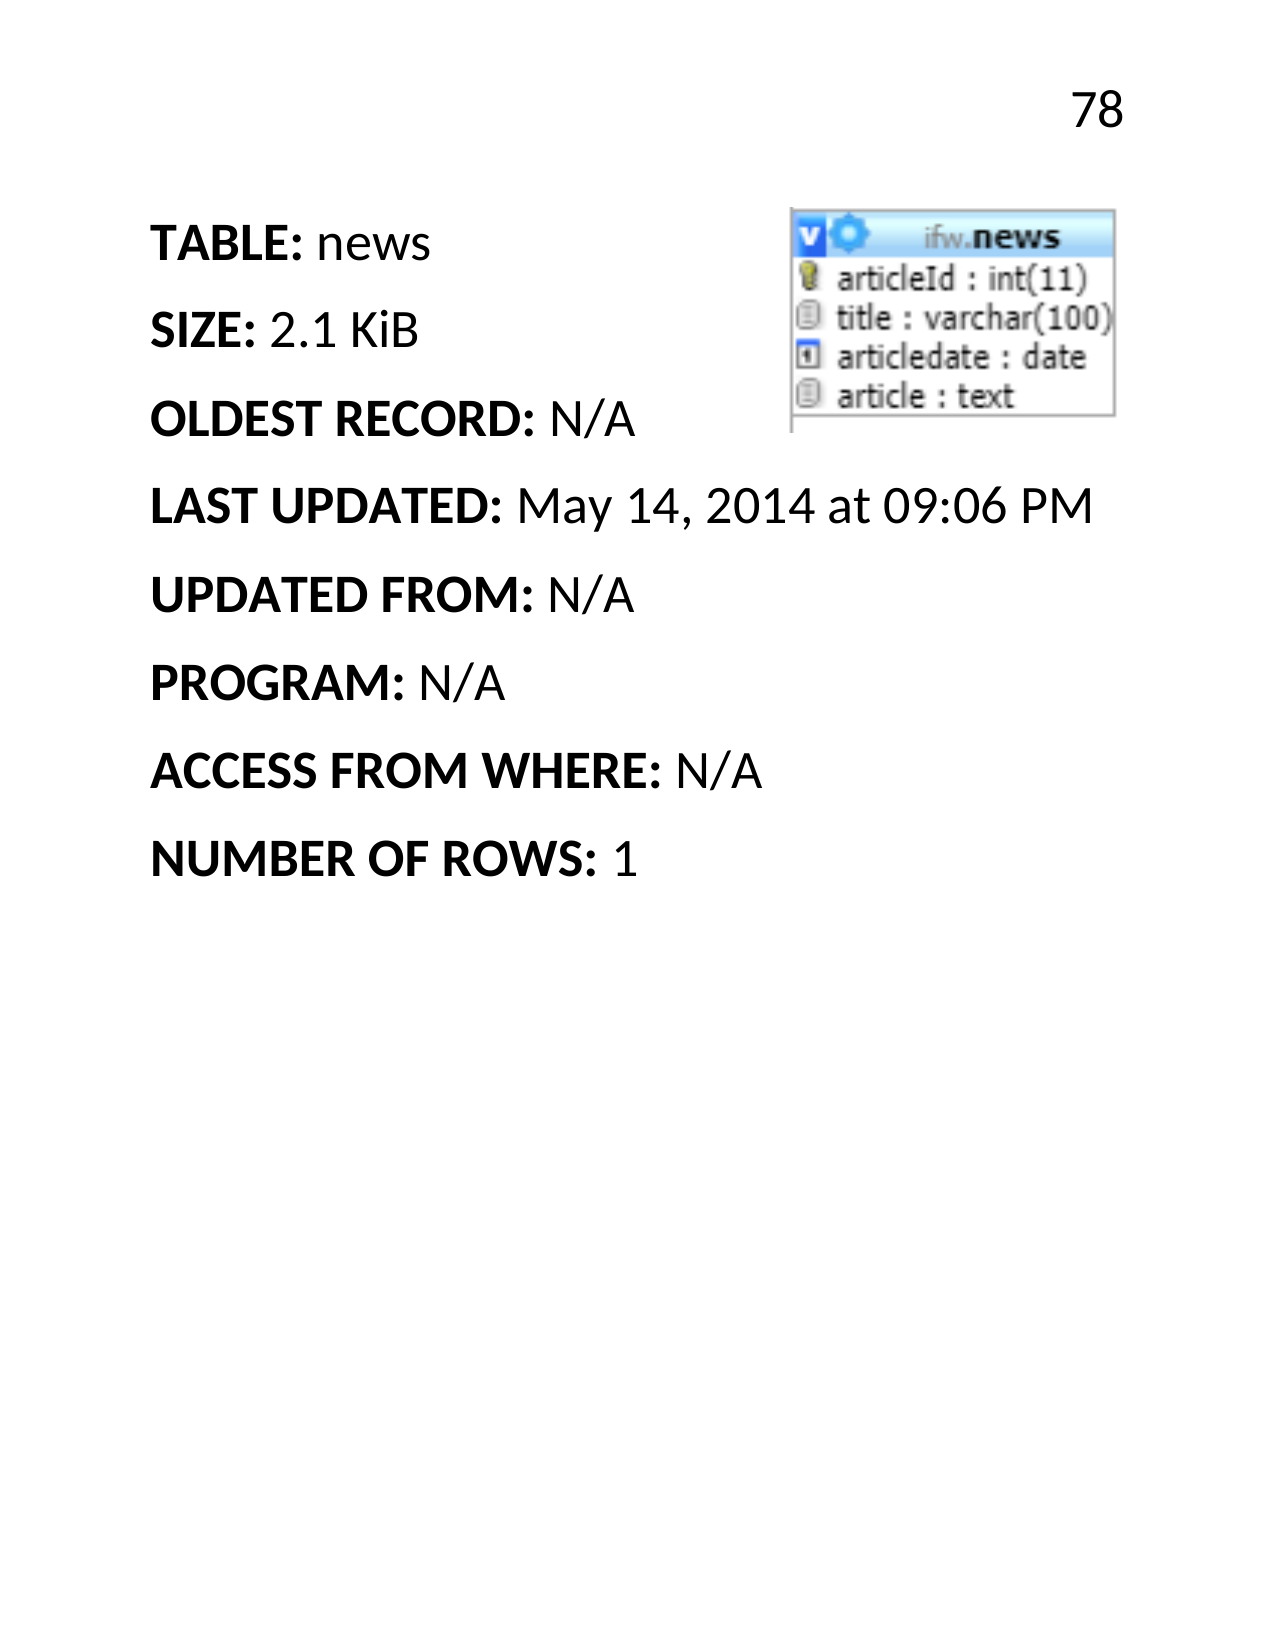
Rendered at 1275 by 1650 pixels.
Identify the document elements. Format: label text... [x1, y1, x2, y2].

text NUMBER OF ROWS: 1 [150, 823, 1125, 889]
picture [788, 207, 1125, 433]
text TABLE: news [150, 207, 788, 273]
text UPDATED FROM: N/A [150, 559, 1125, 626]
text OLDEST RECORD: N/A [150, 383, 1125, 449]
text ACCESS FROM WHERE: N/A [150, 735, 1125, 802]
text SIZE: 2.1 KiB [150, 295, 788, 361]
text LAST UPDATED: May 14, 2014 at 09:06 PM [150, 471, 1125, 537]
text PROGRAM: N/A [150, 647, 1125, 713]
